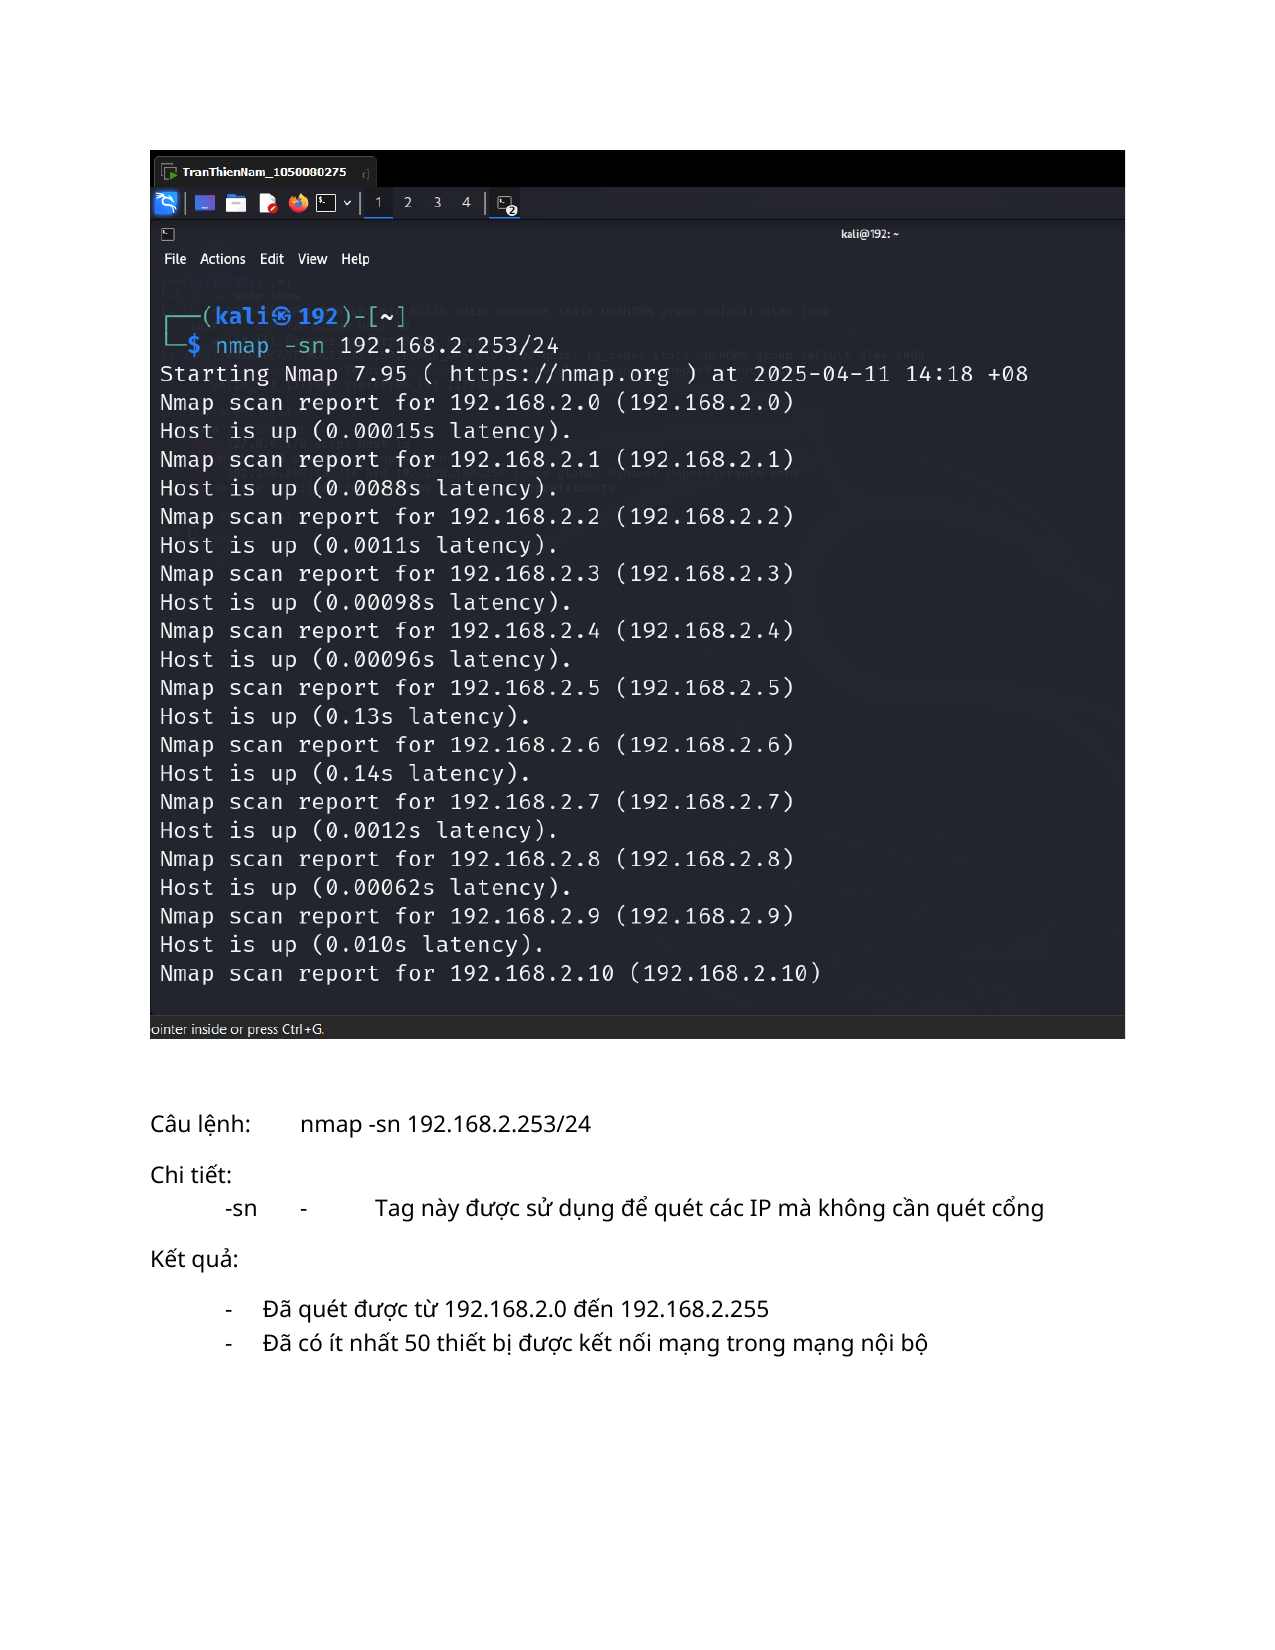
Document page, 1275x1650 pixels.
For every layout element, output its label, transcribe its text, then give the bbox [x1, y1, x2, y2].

list Đã có ít nhất 50 thiết bị được kết nối mạng trong mạng nội bộ [225, 1327, 1125, 1358]
picture [150, 150, 1125, 1039]
text Chi tiết: -sn - Tag này được sử dụng để quét các IP mà không cần quét cổng [150, 1159, 1125, 1224]
text Câu lệnh: nmap -sn 192.168.2.253/24 [150, 1108, 1125, 1139]
text Kết quả: [150, 1243, 1125, 1274]
list Đã quét được từ 192.168.2.0 đến 192.168.2.255 [225, 1293, 1125, 1324]
